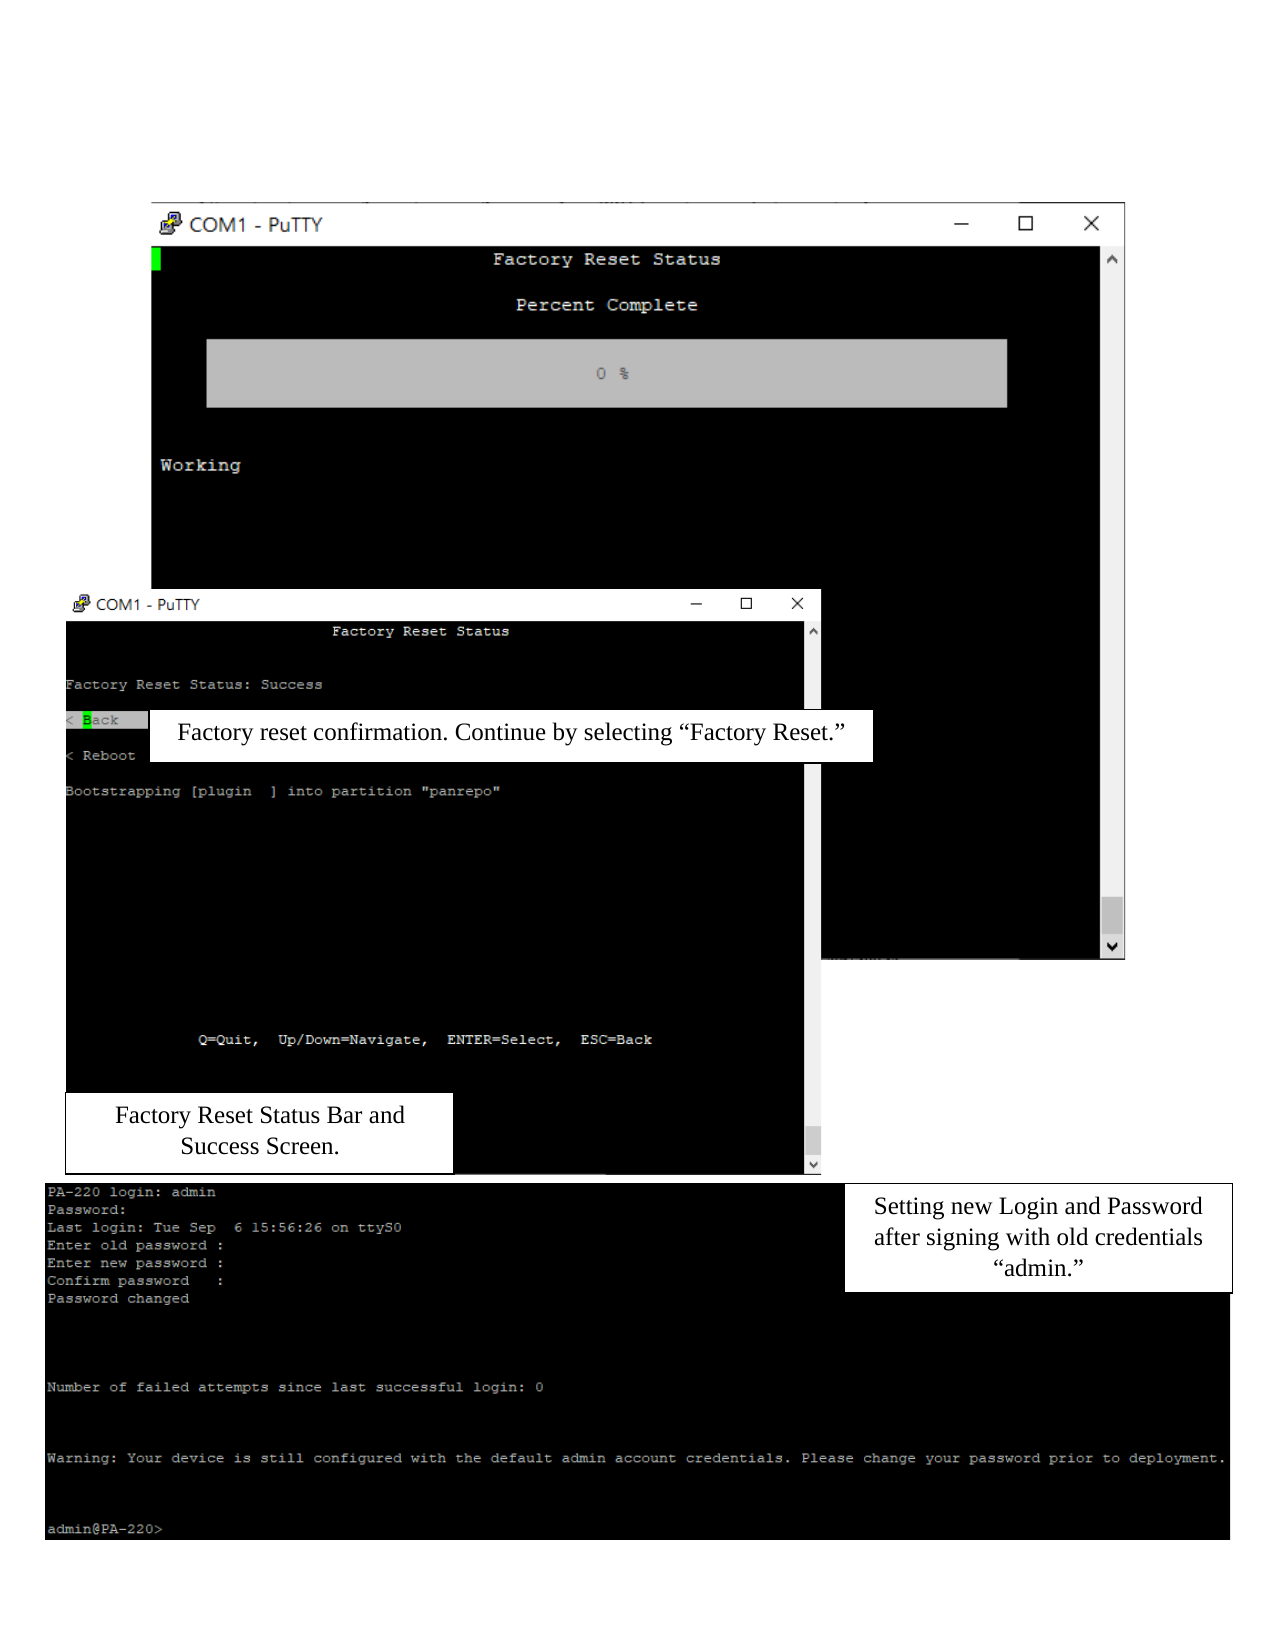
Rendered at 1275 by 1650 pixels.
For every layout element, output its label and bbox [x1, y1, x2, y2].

picture [66, 202, 1125, 1175]
picture [45, 1183, 1230, 1540]
